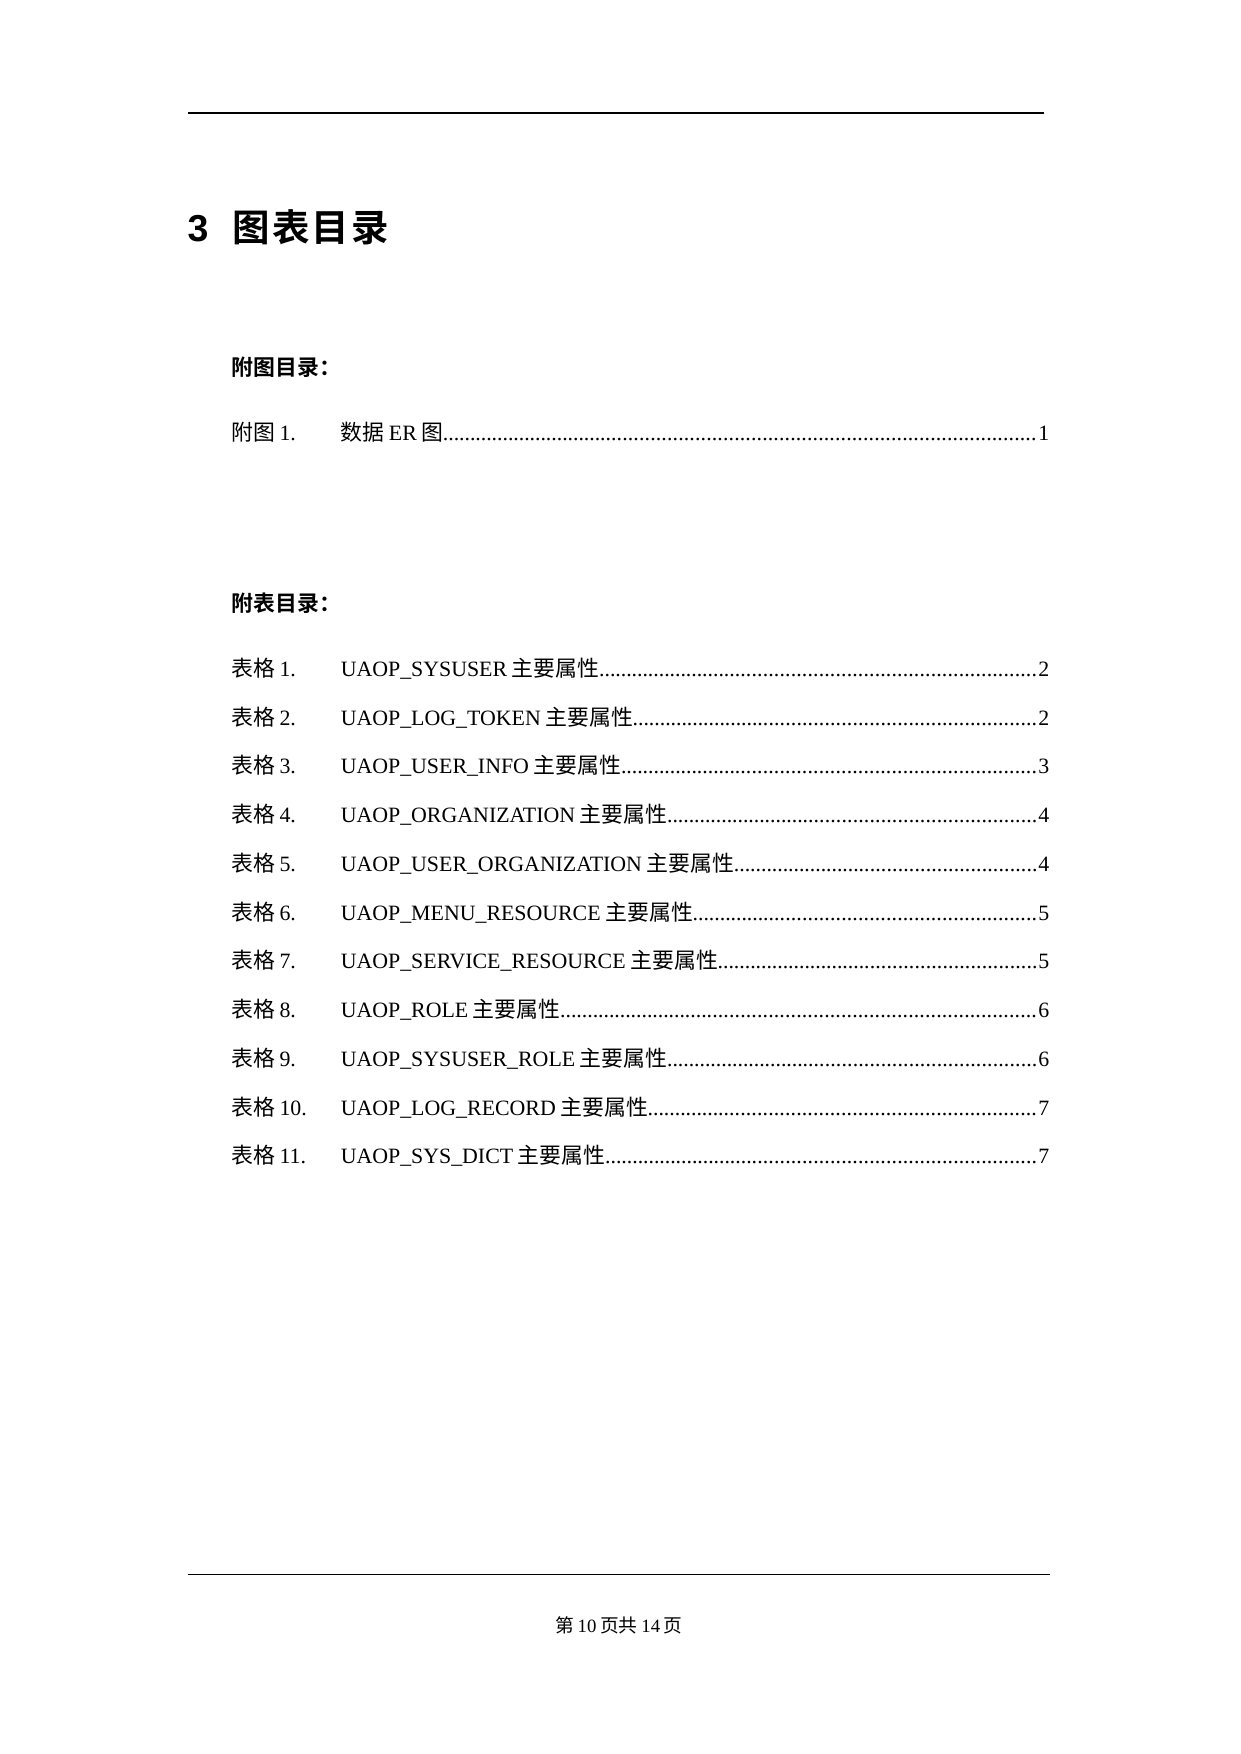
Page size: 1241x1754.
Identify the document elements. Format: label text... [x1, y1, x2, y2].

text 表格6. UAOP_MENU_RESOURCE主要属性 5 [231, 894, 1050, 927]
text 表格11. UAOP_SYS_DICT主要属性 7 [231, 1138, 1050, 1171]
text 表格10. UAOP_LOG_RECORD主要属性 7 [231, 1089, 1050, 1122]
text 附图目录： [187, 350, 1050, 382]
text 表格9. UAOP_SYSUSER_ROLE主要属性 6 [231, 1041, 1050, 1073]
text 附图1. 数据ER图 1 [231, 414, 1050, 447]
text 表格5. UAOP_USER_ORGANIZATION主要属性 4 [231, 846, 1050, 878]
text 表格2. UAOP_LOG_TOKEN主要属性 2 [231, 699, 1050, 732]
text 表格7. UAOP_SERVICE_RESOURCE主要属性 5 [231, 943, 1050, 976]
subtitle 图表目录 [187, 192, 1050, 257]
text 表格1. UAOP_SYSUSER主要属性 2 [231, 651, 1050, 683]
text 附表目录： [187, 586, 1050, 618]
text 表格4. UAOP_ORGANIZATION主要属性 4 [231, 797, 1050, 829]
text 表格3. UAOP_USER_INFO主要属性 3 [231, 748, 1050, 781]
text 表格8. UAOP_ROLE主要属性 6 [231, 992, 1050, 1024]
